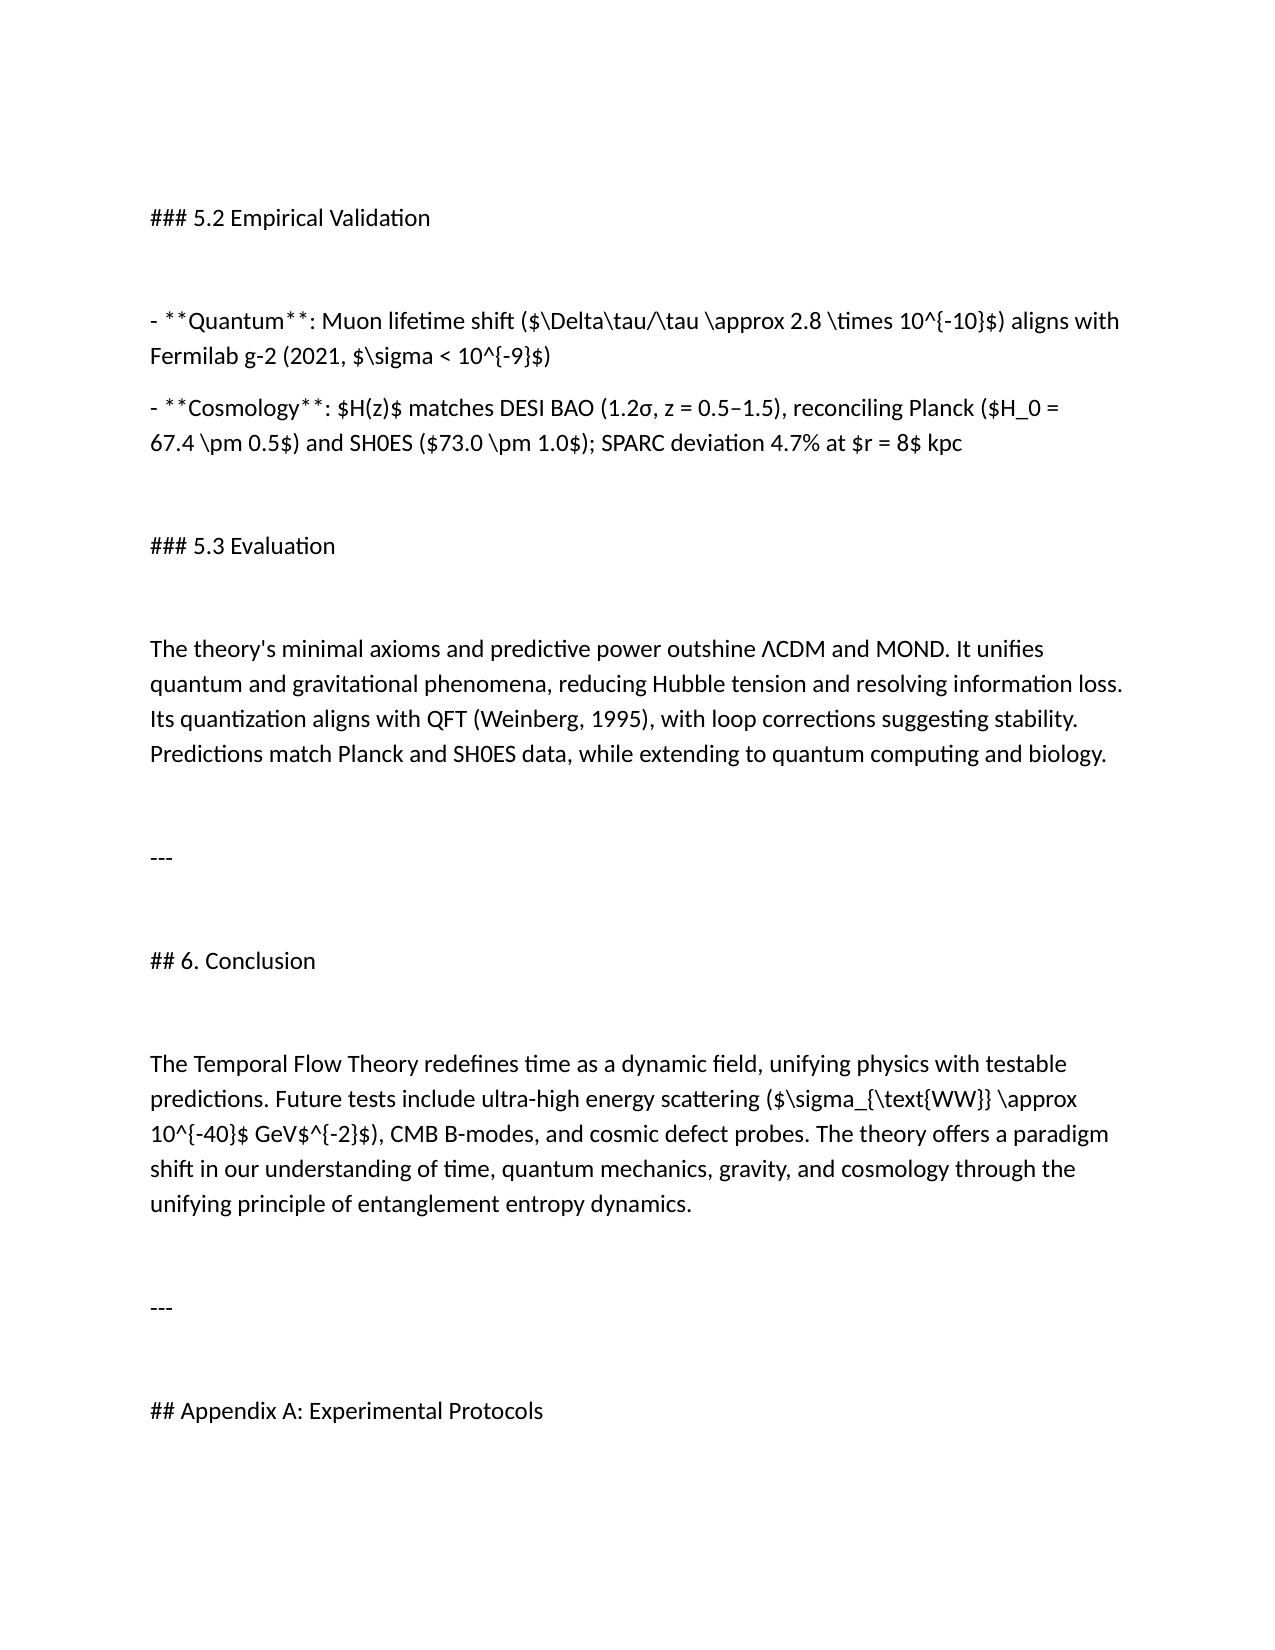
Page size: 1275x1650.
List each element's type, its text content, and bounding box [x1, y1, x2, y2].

text The theory's minimal axioms and predictive power outshine ΛCDM and MOND. It unifies quantum and gravitational phenomena, reducing Hubble tension and resolving information loss. Its quantization aligns with QFT (Weinberg, 1995), with loop corrections suggesting stability. Predictions match Planck and SH0ES data, while extending to quantum computing and biology. [150, 633, 1125, 769]
text ## 6. Conclusion [150, 945, 1125, 976]
text ## Appendix A: Experimental Protocols [150, 1395, 1125, 1426]
text - **Cosmology**: $H(z)$ matches DESI BAO (1.2σ, z = 0.5–1.5), reconciling Planck ($H_0 = 67.4 \pm 0.5$) and SH0ES ($73.0 \pm 1.0$); SPARC deviation 4.7% at $r = 8$ kpc [150, 392, 1125, 457]
text - **Quantum**: Muon lifetime shift ($\Delta\tau/\tau \approx 2.8 \times 10^{-10}$) aligns with Fermilab g-2 (2021, $\sigma < 10^{-9}$) [150, 305, 1125, 371]
text ### 5.3 Evaluation [150, 530, 1125, 561]
text ### 5.2 Empirical Validation [150, 202, 1125, 232]
text --- [150, 1292, 1125, 1322]
text The Temporal Flow Theory redefines time as a dynamic field, unifying physics with testable predictions. Future tests include ultra-high energy scattering ($\sigma_{\text{WW}} \approx 10^{-40}$ GeV$^{-2}$), CMB B-modes, and cosmic defect probes. The theory offers a paradigm shift in our understanding of time, quantum mechanics, gravity, and cosmology through the unifying principle of entanglement entropy dynamics. [150, 1048, 1125, 1219]
text --- [150, 842, 1125, 872]
